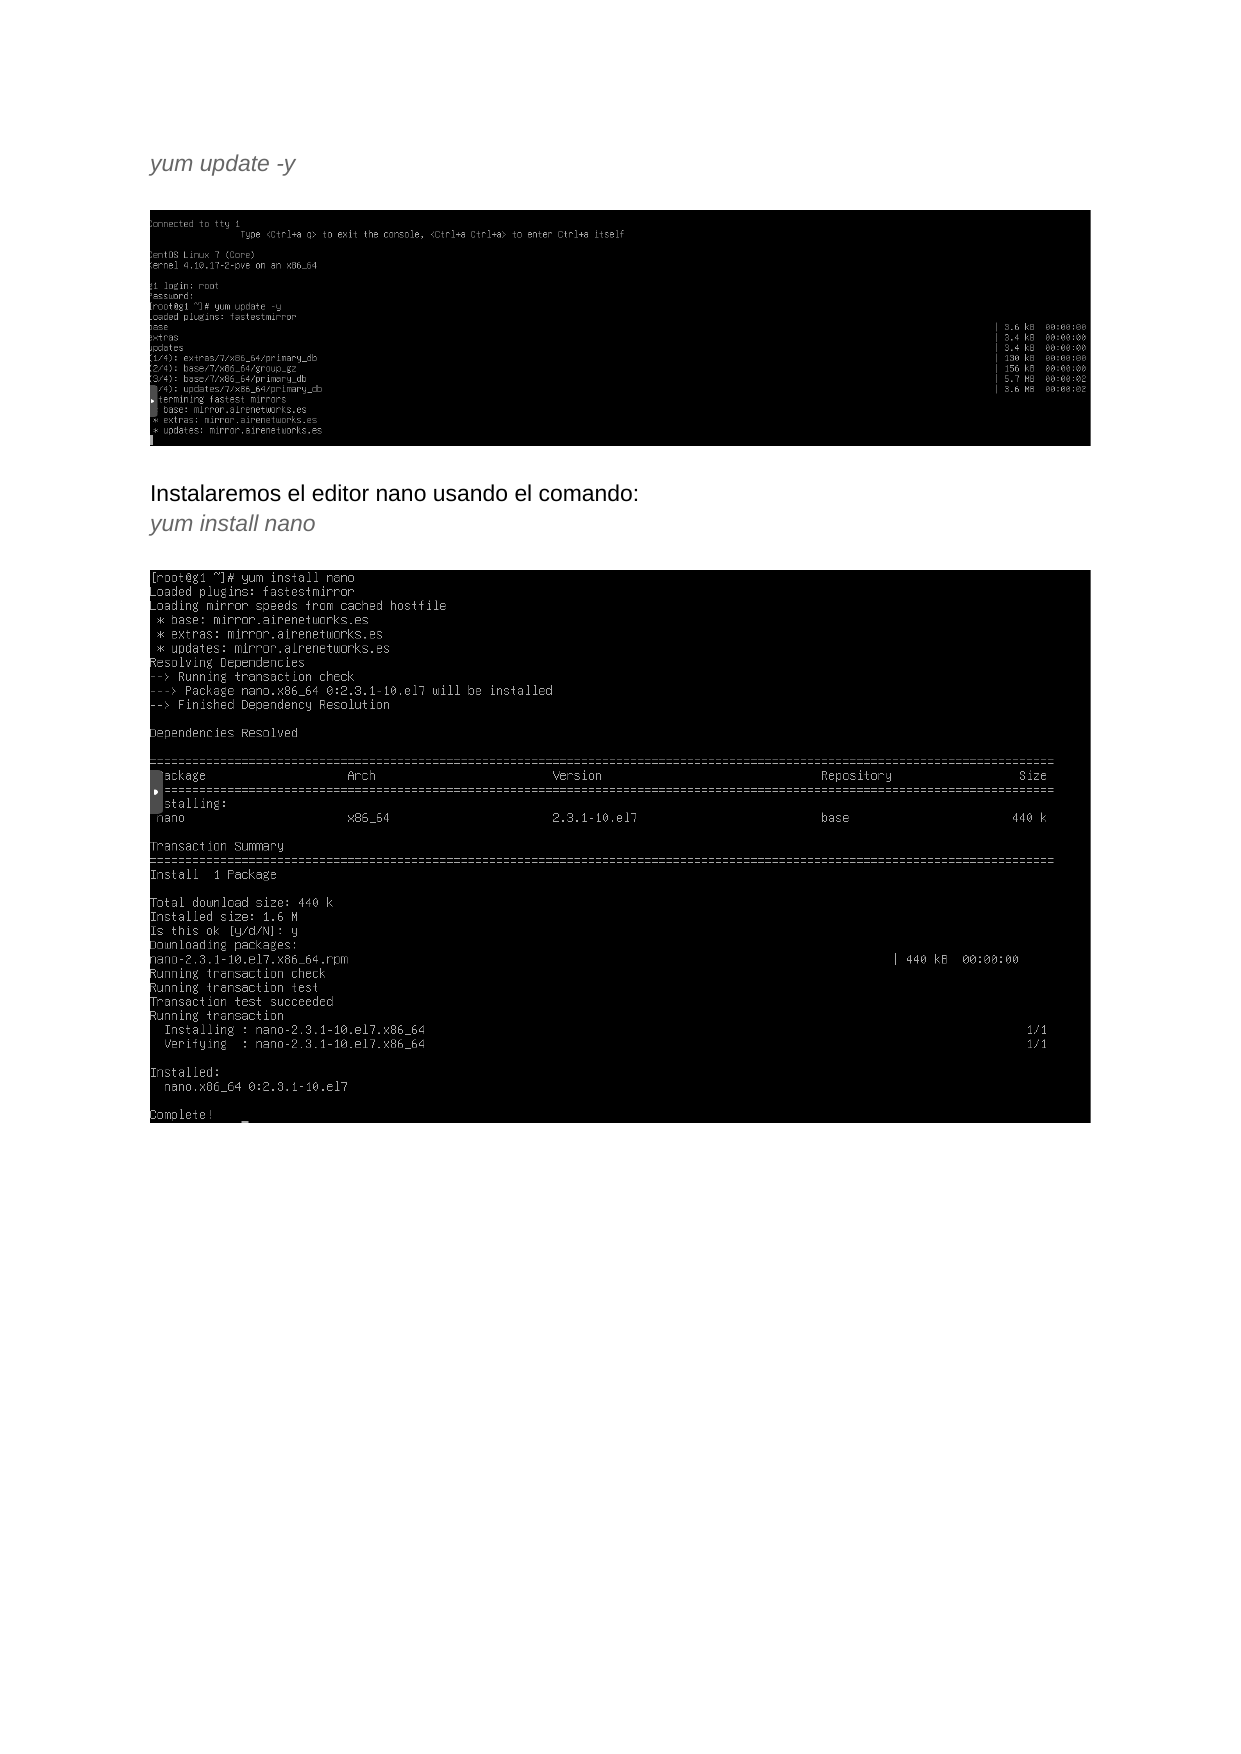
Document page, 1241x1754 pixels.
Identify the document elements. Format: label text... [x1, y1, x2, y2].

text yum update -y [150, 150, 1090, 176]
picture [150, 210, 1091, 446]
picture [150, 570, 1091, 1123]
text yum install nano [150, 510, 1090, 536]
text Instalaremos el editor nano usando el comando: [150, 480, 1090, 506]
